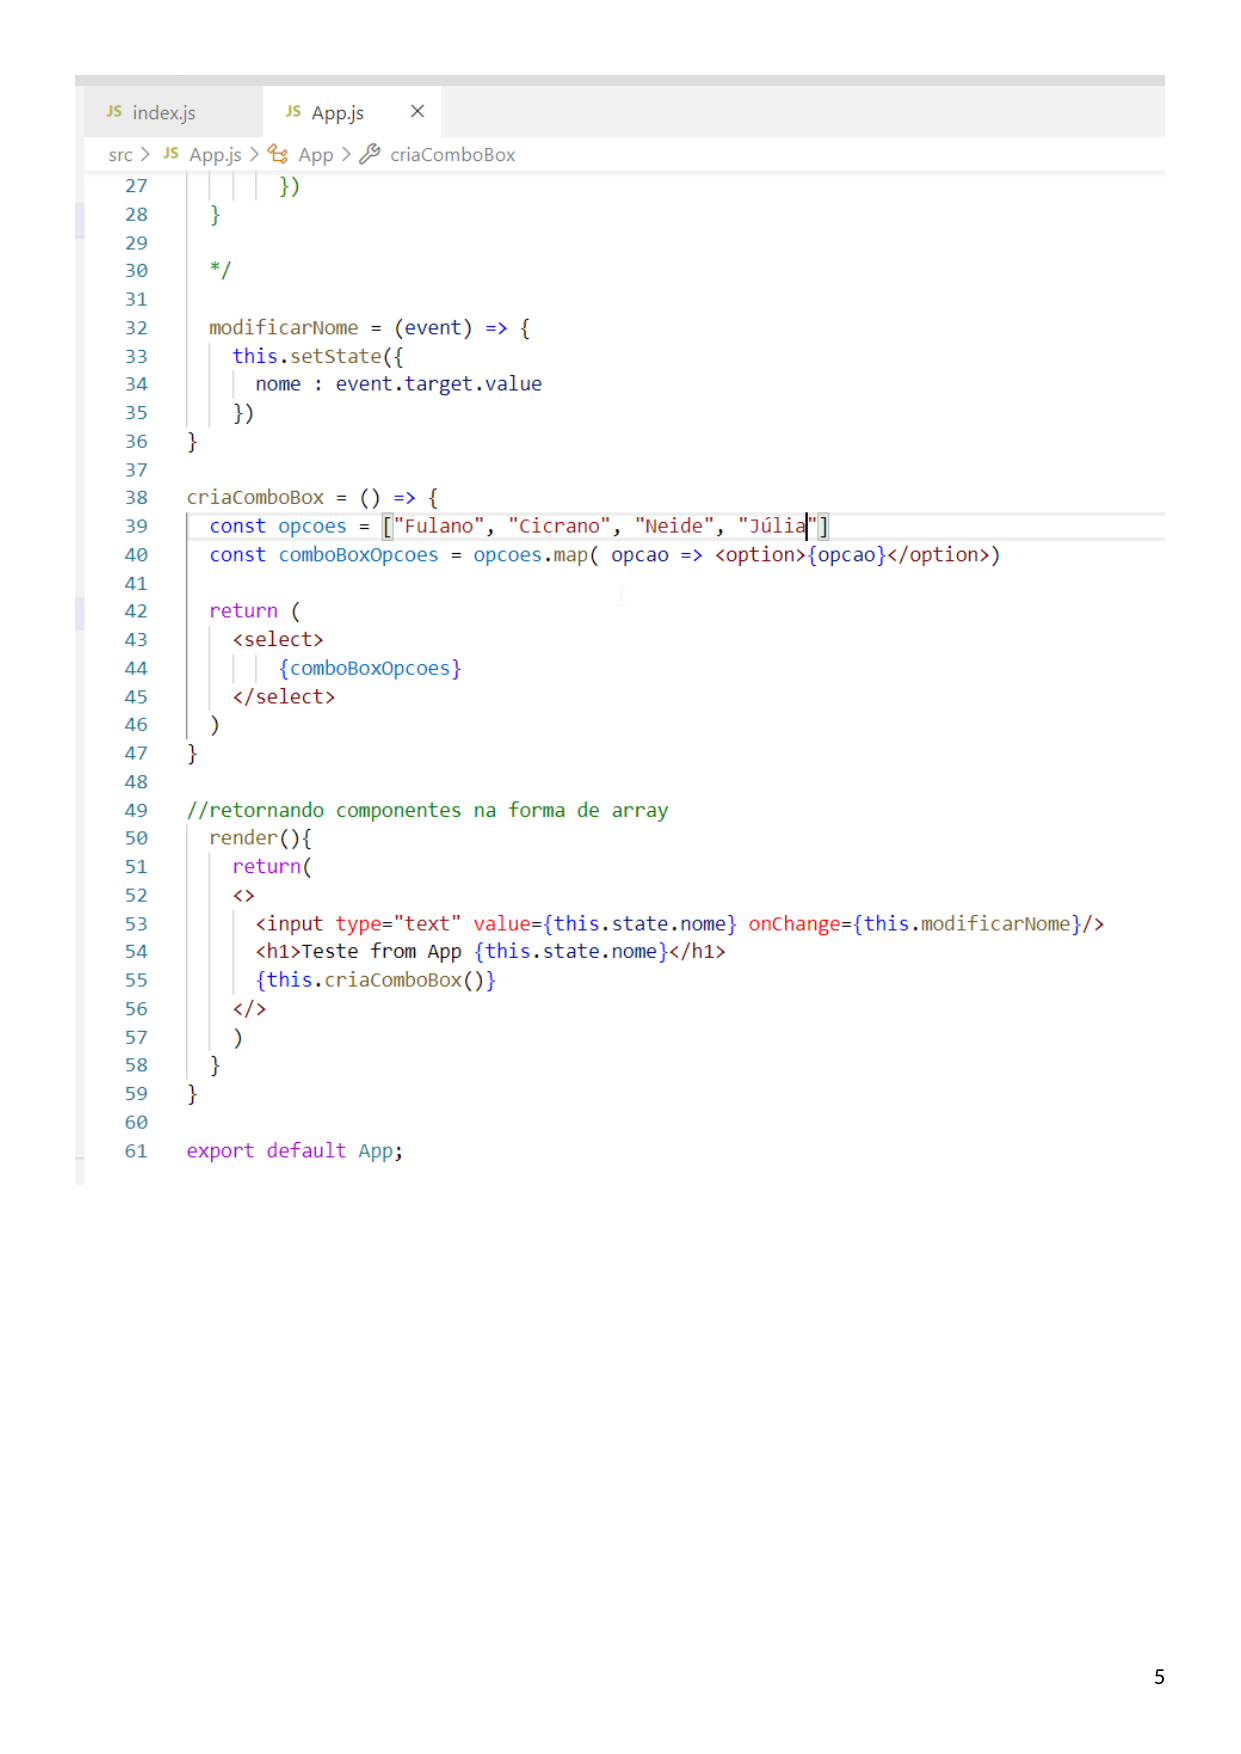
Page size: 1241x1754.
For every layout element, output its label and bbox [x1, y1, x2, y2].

picture [75, 75, 1166, 1185]
